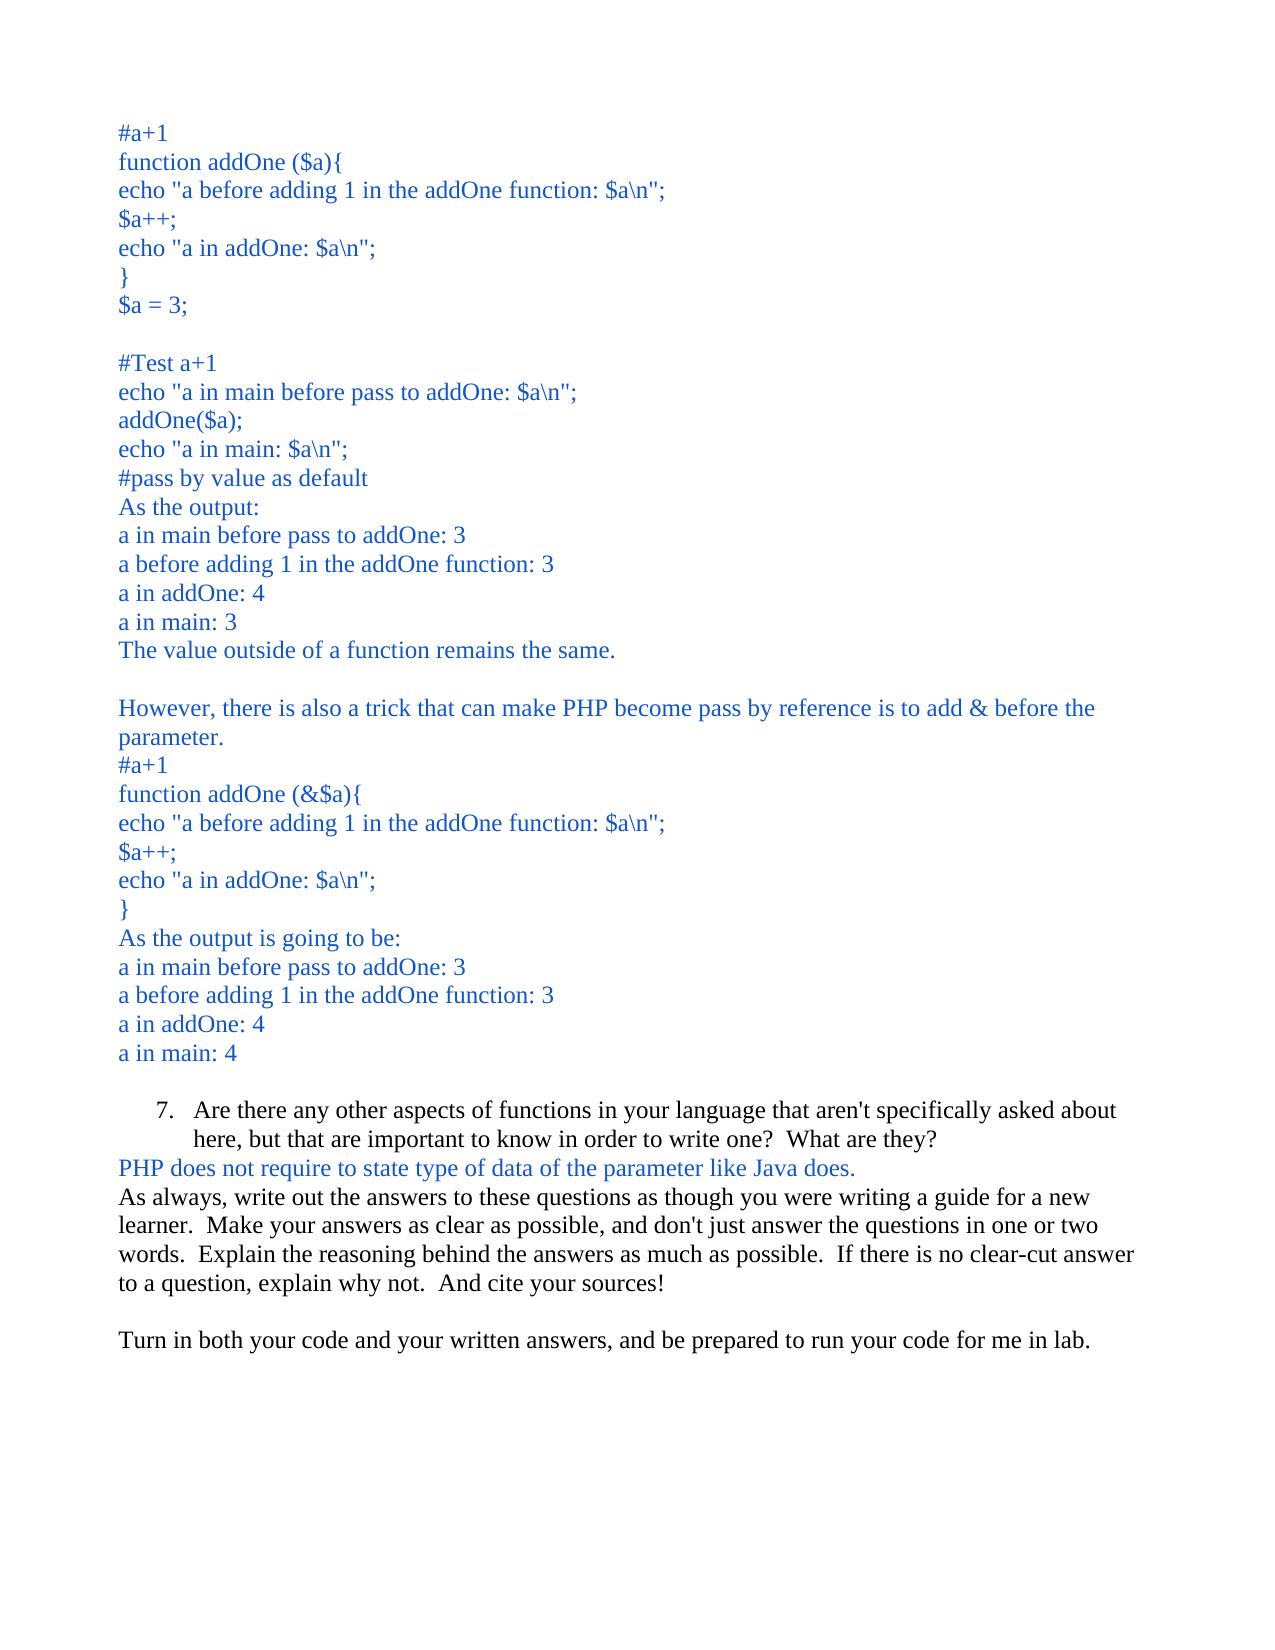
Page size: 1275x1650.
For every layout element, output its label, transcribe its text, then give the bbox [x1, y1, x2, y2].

text a in addOne: 4 [118, 1009, 1157, 1038]
list Are there any other aspects of functions in your language that aren't specifically asked about here, but that are important to know in order to write one? What are they? [156, 1096, 1157, 1153]
text #a+1 [118, 751, 1157, 779]
text $a = 3; [118, 291, 1157, 319]
text #Test a+1 [118, 348, 1157, 377]
text a in main: 4 [118, 1038, 1157, 1067]
text echo "a in addOne: $a\n"; [118, 866, 1157, 894]
text As always, write out the answers to these questions as though you were writing a guide for a new learner. Make your answers as clear as possible, and don't just answer the questions in one or two words. Explain the reasoning behind the answers as much as possible. If there is no clear-cut answer to a question, explain why not. And cite your sources! [118, 1182, 1157, 1297]
text As the output is going to be: [118, 923, 1157, 952]
text a before adding 1 in the addOne function: 3 [118, 981, 1157, 1009]
text a in addOne: 4 [118, 578, 1157, 607]
text $a++; [118, 837, 1157, 866]
text function addOne ($a){ [118, 147, 1157, 176]
text $a++; [118, 204, 1157, 233]
text Turn in both your code and your written answers, and be prepared to run your code for me in lab. [118, 1326, 1157, 1354]
text a in main before pass to addOne: 3 [118, 521, 1157, 549]
text PHP does not require to state type of data of the parameter like Java does. [118, 1153, 1157, 1182]
text #pass by value as default [118, 463, 1157, 492]
text a in main: 3 [118, 607, 1157, 636]
text echo "a in main: $a\n"; [118, 434, 1157, 463]
text echo "a in main before pass to addOne: $a\n"; [118, 377, 1157, 406]
text #a+1 [118, 118, 1157, 147]
text } [118, 894, 1157, 923]
text addOne($a); [118, 406, 1157, 434]
text echo "a before adding 1 in the addOne function: $a\n"; [118, 176, 1157, 204]
text As the output: [118, 492, 1157, 521]
text function addOne (&$a){ [118, 779, 1157, 808]
text a in main before pass to addOne: 3 [118, 952, 1157, 981]
text echo "a in addOne: $a\n"; [118, 233, 1157, 262]
text echo "a before adding 1 in the addOne function: $a\n"; [118, 808, 1157, 837]
text a before adding 1 in the addOne function: 3 [118, 549, 1157, 578]
text The value outside of a function remains the same. [118, 636, 1157, 664]
text } [118, 262, 1157, 291]
text However, there is also a trick that can make PHP become pass by reference is to add & before the parameter. [118, 693, 1157, 751]
